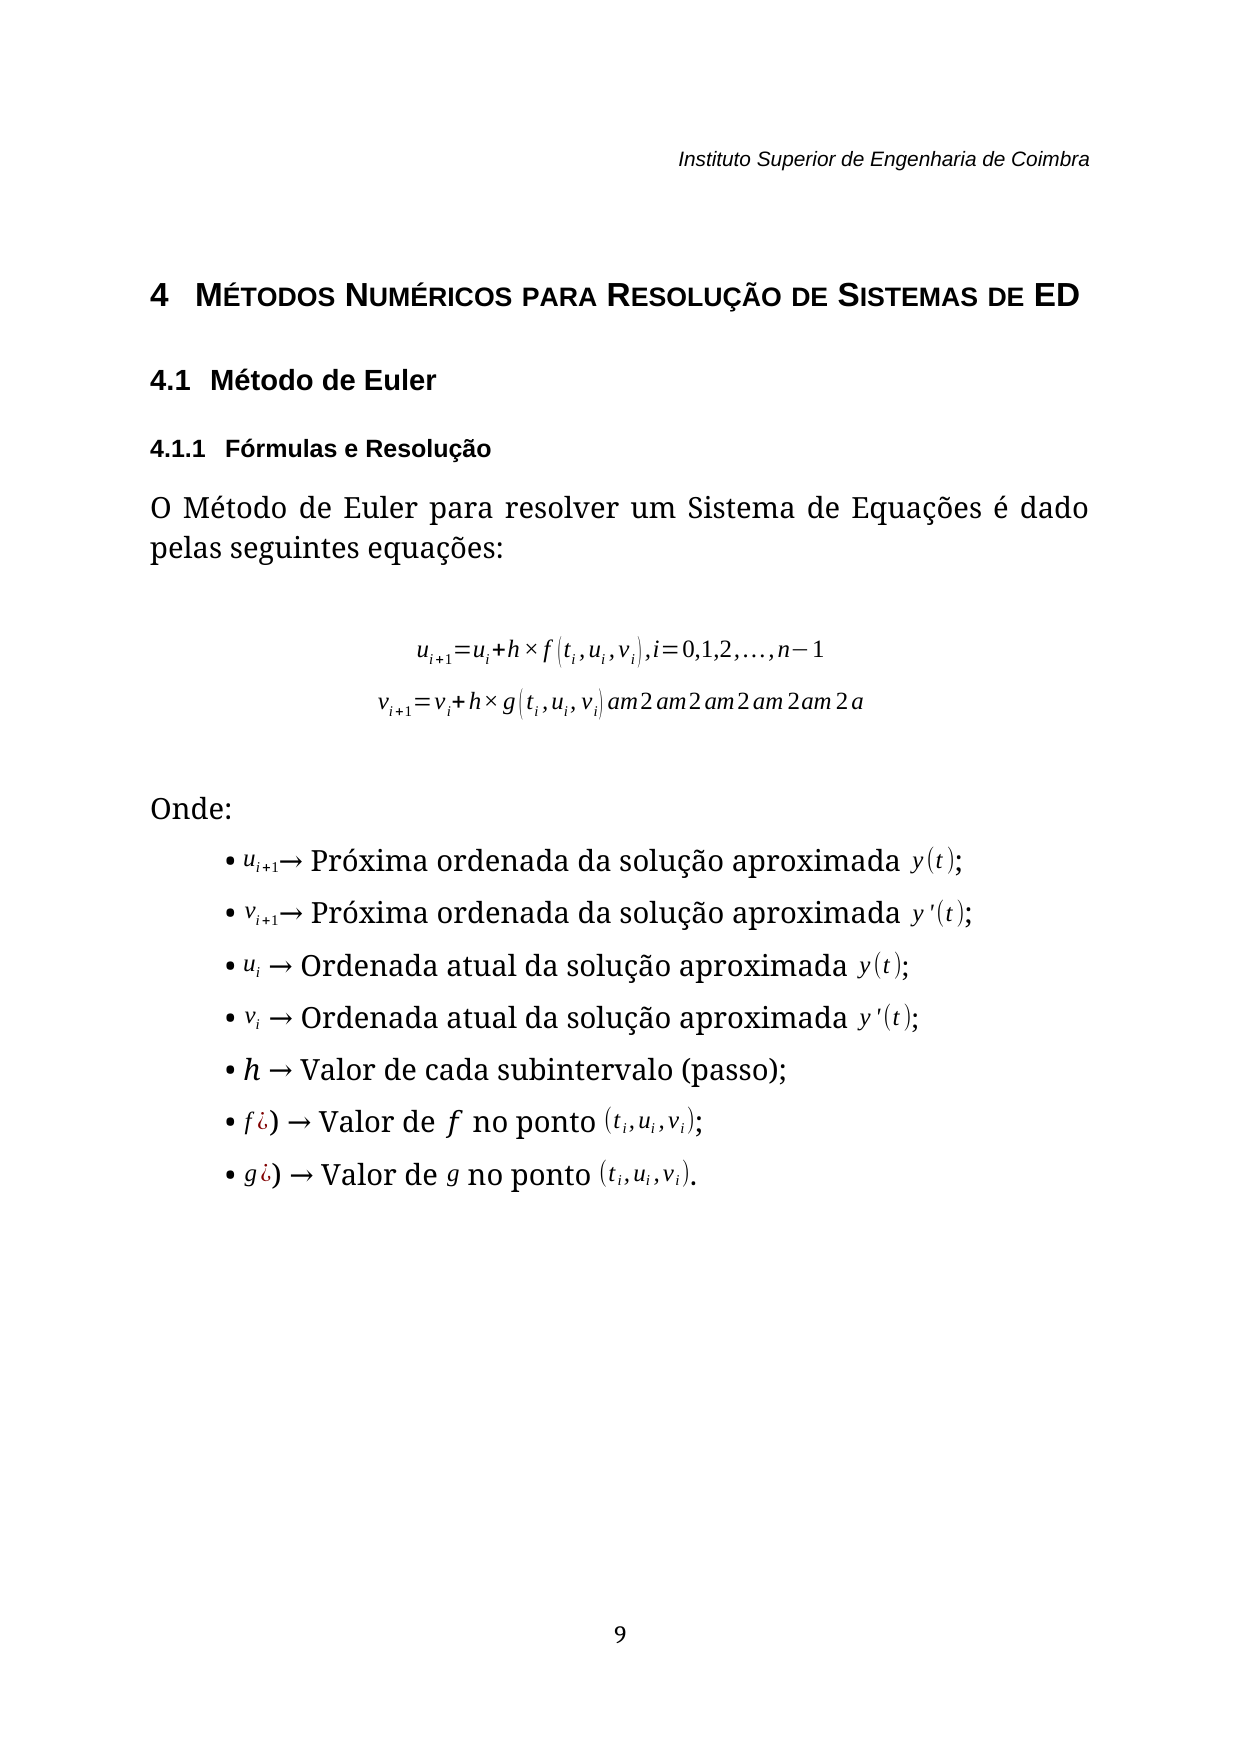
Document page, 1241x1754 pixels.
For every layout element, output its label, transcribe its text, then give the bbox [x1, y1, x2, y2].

text • ) → Valor de no ponto . [225, 1154, 1090, 1193]
text O Método de Euler para resolver um Sistema de Equações é dado pelas seguintes equações: [150, 488, 1090, 567]
subtitle Método de Euler [150, 363, 1090, 397]
text • → Próxima ordenada da solução aproximada ; [225, 841, 1090, 880]
text • ℎ → Valor de cada subintervalo (passo); [225, 1049, 1090, 1089]
text Onde: [150, 788, 1090, 828]
text • → Ordenada atual da solução aproximada ; [225, 997, 1090, 1037]
subtitle Métodos Numéricos para Resolução de Sistemas de ED [150, 274, 1090, 313]
text • ) → Valor de 𝑓 no ponto ; [225, 1102, 1090, 1141]
subtitle Fórmulas e Resolução [150, 434, 1090, 463]
text • → Ordenada atual da solução aproximada ; [225, 945, 1090, 985]
text • → Próxima ordenada da solução aproximada ; [225, 893, 1090, 932]
